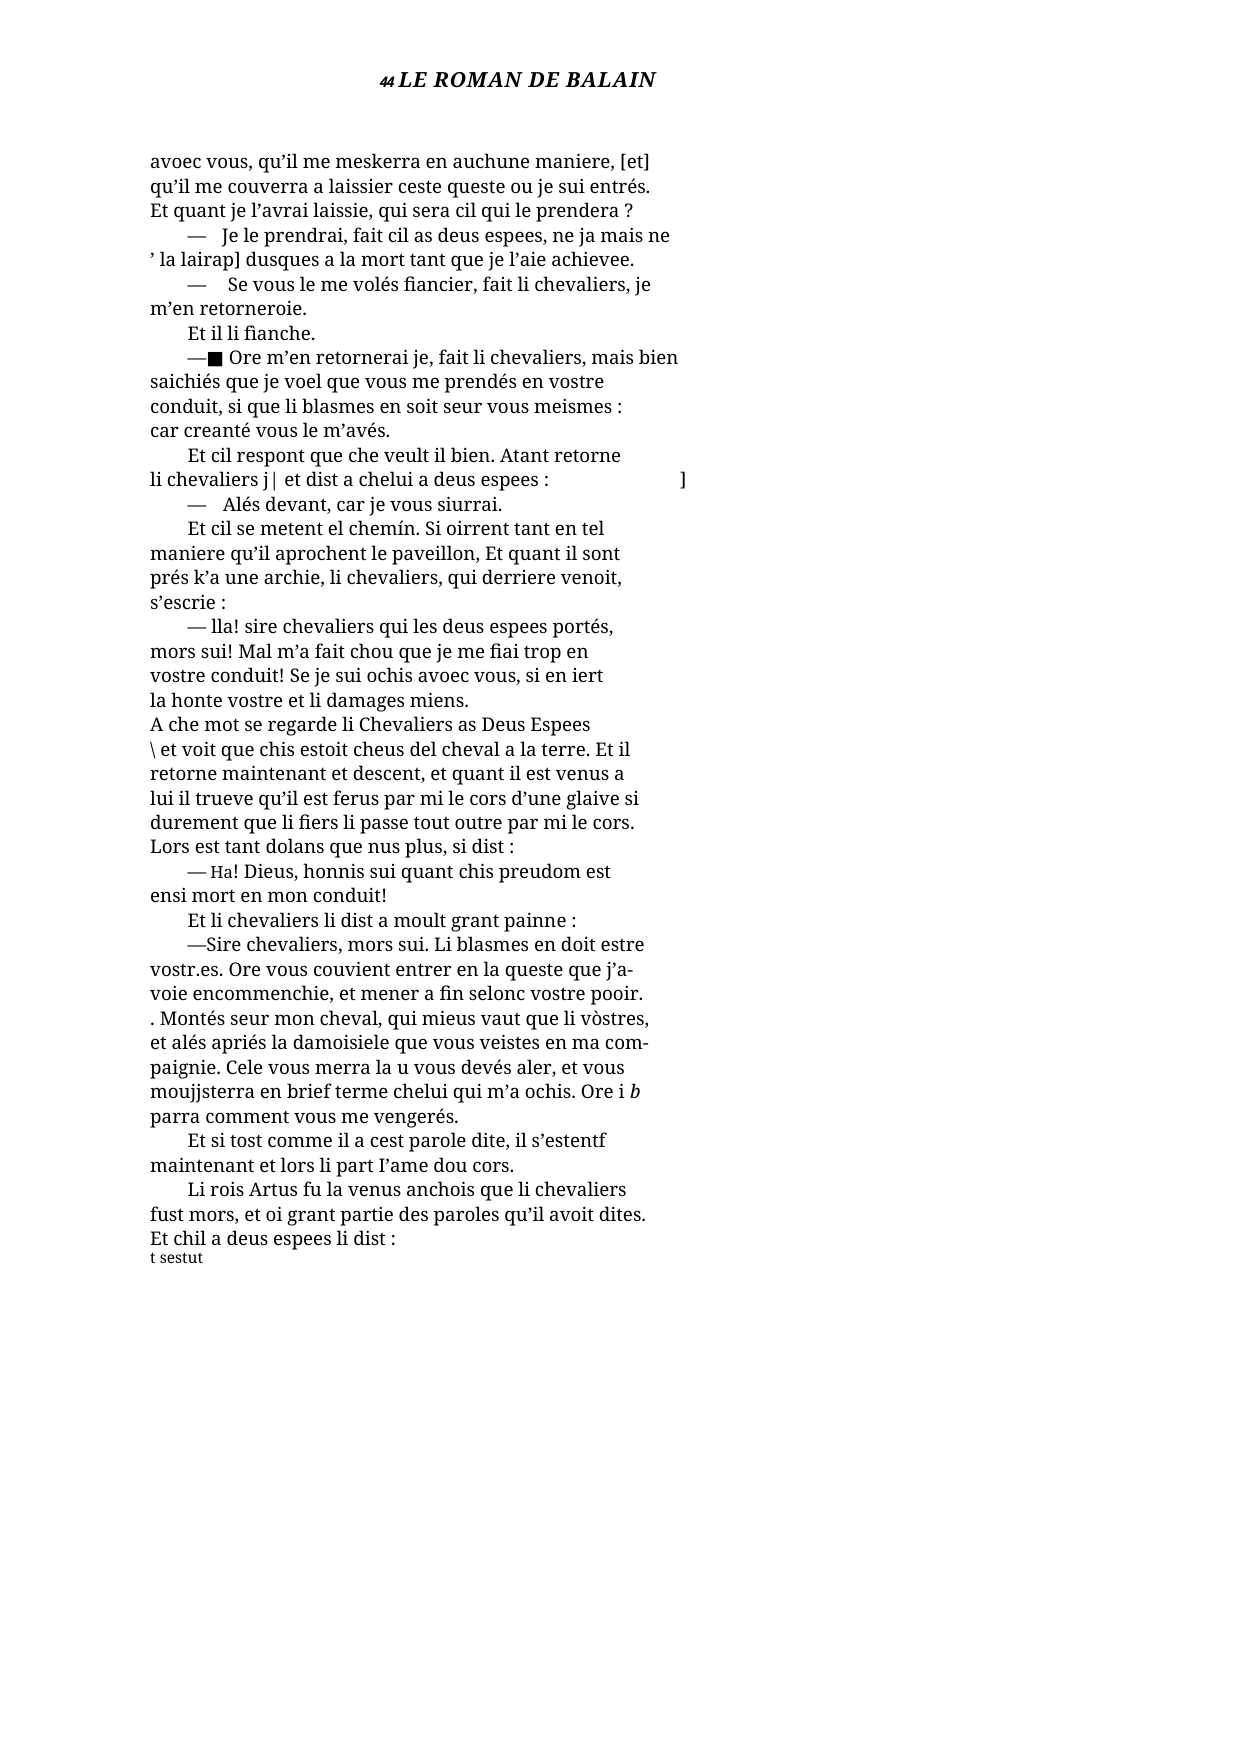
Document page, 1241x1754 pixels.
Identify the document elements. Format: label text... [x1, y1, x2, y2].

text Lors est tant dolans que nus plus, si dist : [150, 834, 1090, 859]
list Je le prendrai, fait cil as deus espees, ne ja mais ne ’ la lairap] dusques a la mort tant que je l’aie achievee. [150, 222, 1090, 271]
text A che mot se regarde li Chevaliers as Deus Espees \ et voit que chis estoit cheus del cheval a la terre. Et il retorne maintenant et descent, et quant il est venus a lui il trueve qu’il est ferus par mi le cors d’une glaive si durement que li fiers li passe tout outre par mi le cors. [150, 712, 1090, 834]
list Alés devant, car je vous siurrai. [150, 492, 1090, 516]
text Et li chevaliers li dist a moult grant painne : [150, 908, 1090, 932]
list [150, 149, 1090, 222]
text . Montés seur mon cheval, qui mieus vaut que li vòstres, et alés apriés la damoisiele que vous veistes en ma com- paignie. Cele vous merra la u vous devés aler, et vous moujjsterra en brief terme chelui qui m’a ochis. Ore i b parra comment vous me vengerés. [150, 1006, 1090, 1128]
text Li rois Artus fu la venus anchois que li chevaliers fust mors, et oi grant partie des paroles qu’il avoit dites. [150, 1177, 1090, 1226]
text Et cil respont que che veult il bien. Atant retorne li chevaliers j| et dist a chelui a deus espees : ] [150, 443, 1090, 492]
list lla! sire chevaliers qui les deus espees portés, mors sui! Mal m’a fait chou que je me fiai trop en vostre conduit! Se je sui ochis avoec vous, si en iert la honte vostre et li damages miens. [150, 614, 1090, 712]
list Ha! Dieus, honnis sui quant chis preudom est ensi mort en mon conduit! [150, 859, 1090, 908]
text t sestut [150, 1251, 1090, 1266]
text —■ Ore m’en retornerai je, fait li chevaliers, mais bien saichiés que je voel que vous me prendés en vostre conduit, si que li blasmes en soit seur vous meismes : car creanté vous le m’avés. [150, 345, 1090, 443]
text Et il li fìanche. [150, 320, 1090, 345]
text —Sire chevaliers, mors sui. Li blasmes en doit estre vostr.es. Ore vous couvient entrer en la queste que j’a- voie encommenchie, et mener a fin selonc vostre pooir. [150, 932, 1090, 1006]
text Et cil se metent el chemín. Si oirrent tant en tel maniere qu’il aprochent le paveillon, Et quant il sont prés k’a une archie, li chevaliers, qui derriere venoit, s’escrie : [150, 516, 1090, 614]
text Et si tost comme il a cest parole dite, il s’estentf maintenant et lors li part I’ame dou cors. [150, 1128, 1090, 1177]
text Et chil a deus espees li dist : [150, 1226, 1090, 1251]
list Se vous le me volés fiancier, fait li chevaliers, je m’en retorneroie. [150, 271, 1090, 320]
